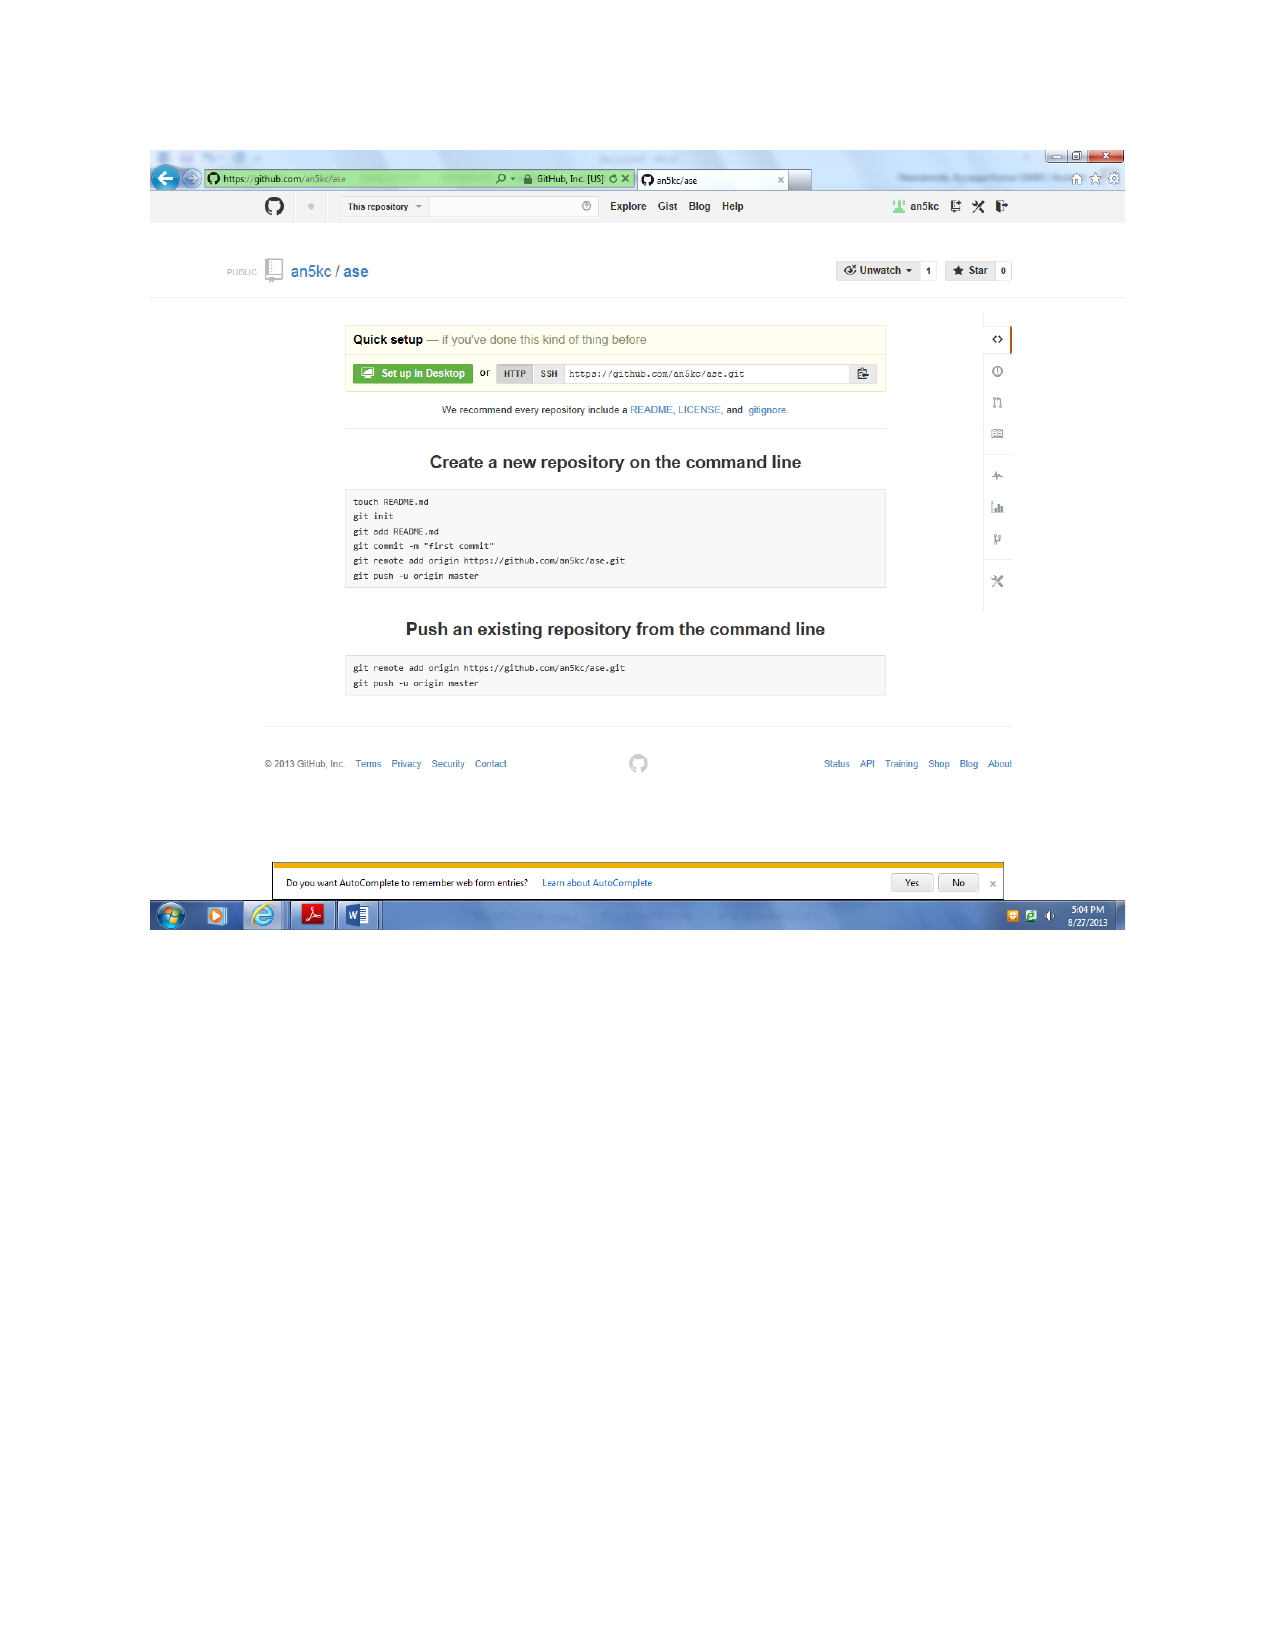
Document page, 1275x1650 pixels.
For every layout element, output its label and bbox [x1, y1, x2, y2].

picture [150, 150, 1125, 930]
